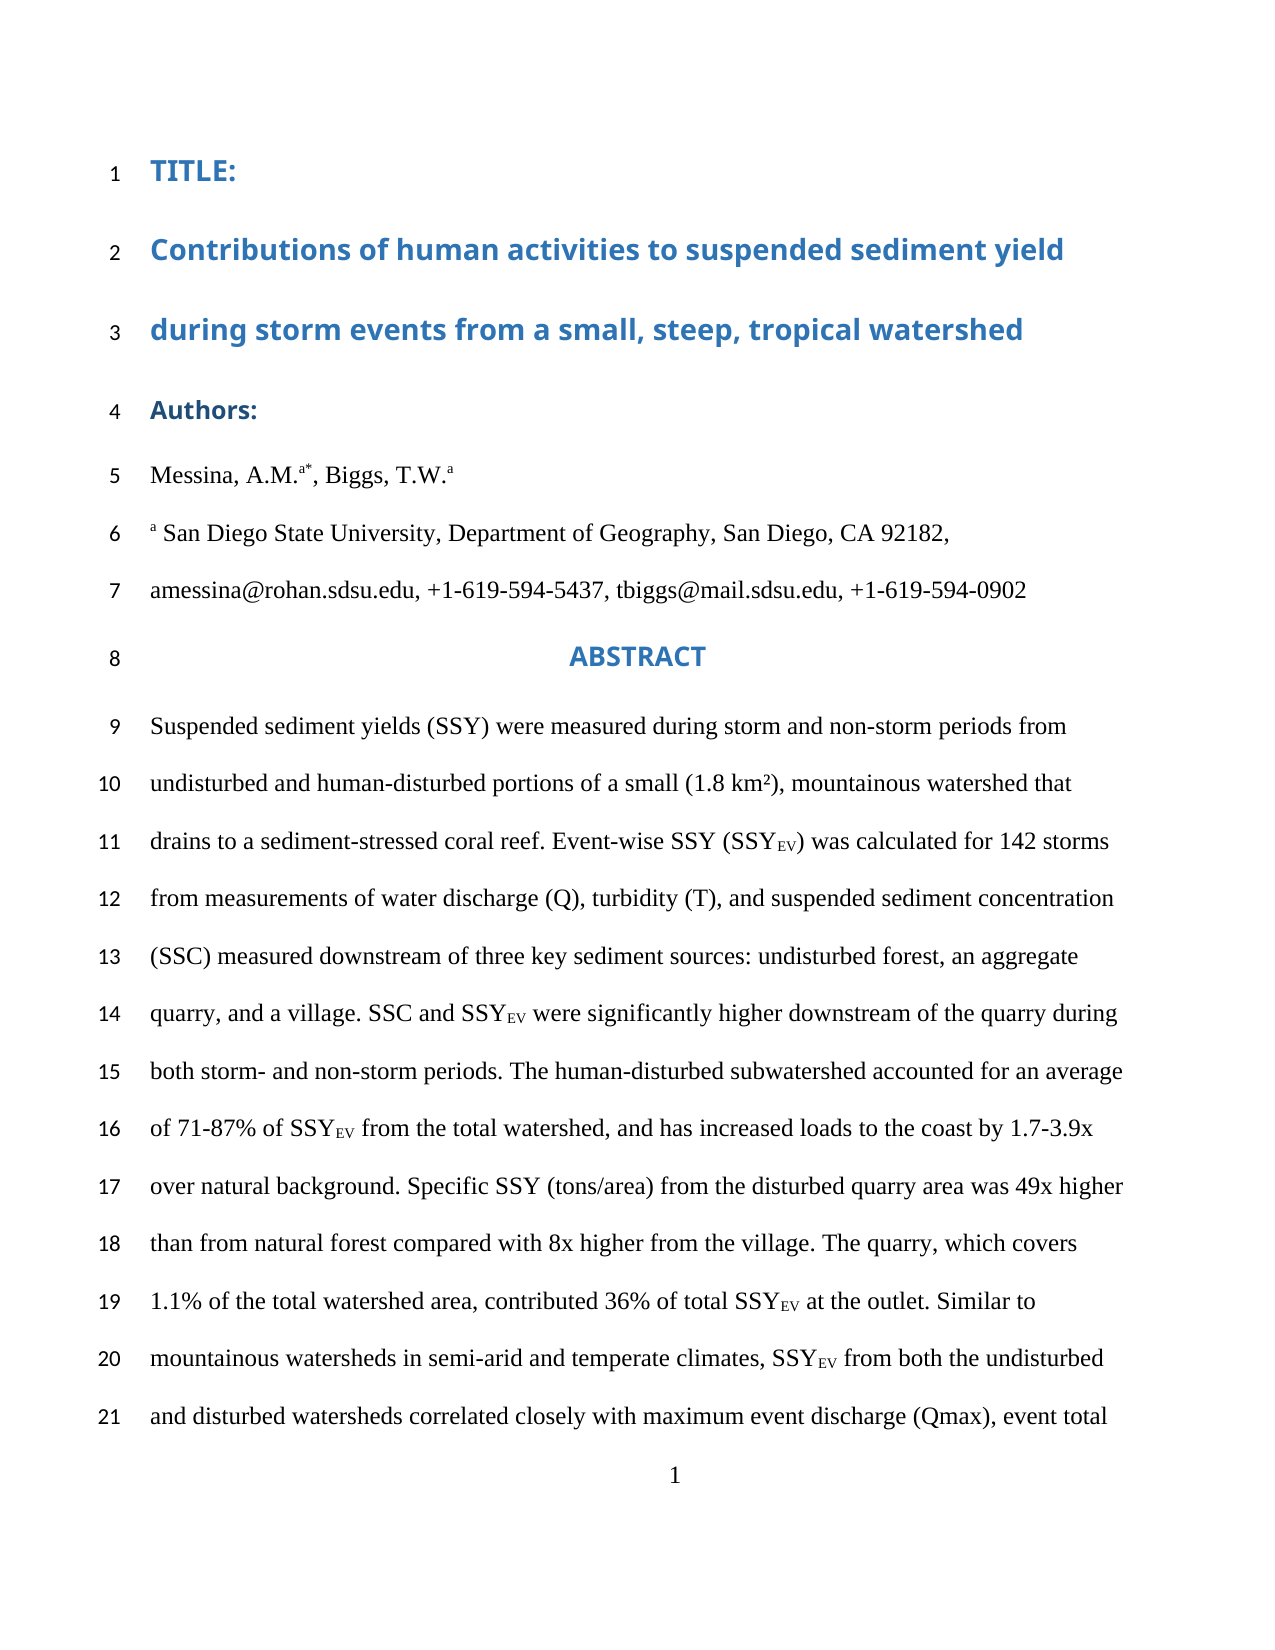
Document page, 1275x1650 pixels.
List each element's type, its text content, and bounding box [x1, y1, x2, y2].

subtitle Authors: [150, 392, 1125, 426]
text Messina, A.M.a*, Biggs, T.W.a [150, 460, 1125, 489]
subtitle ABSTRACT [150, 637, 1125, 674]
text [150, 711, 1125, 1429]
subtitle TITLE: [150, 150, 1125, 190]
text a San Diego State University, Department of Geography, San Diego, CA 92182, amessina@rohan.sdsu.edu, +1-619-594-5437, tbiggs@mail.sdsu.edu, +1-619-594-0902 [150, 518, 1125, 604]
subtitle Contributions of human activities to suspended sediment yield during storm events from a small, steep, tropical watershed [150, 229, 1125, 348]
